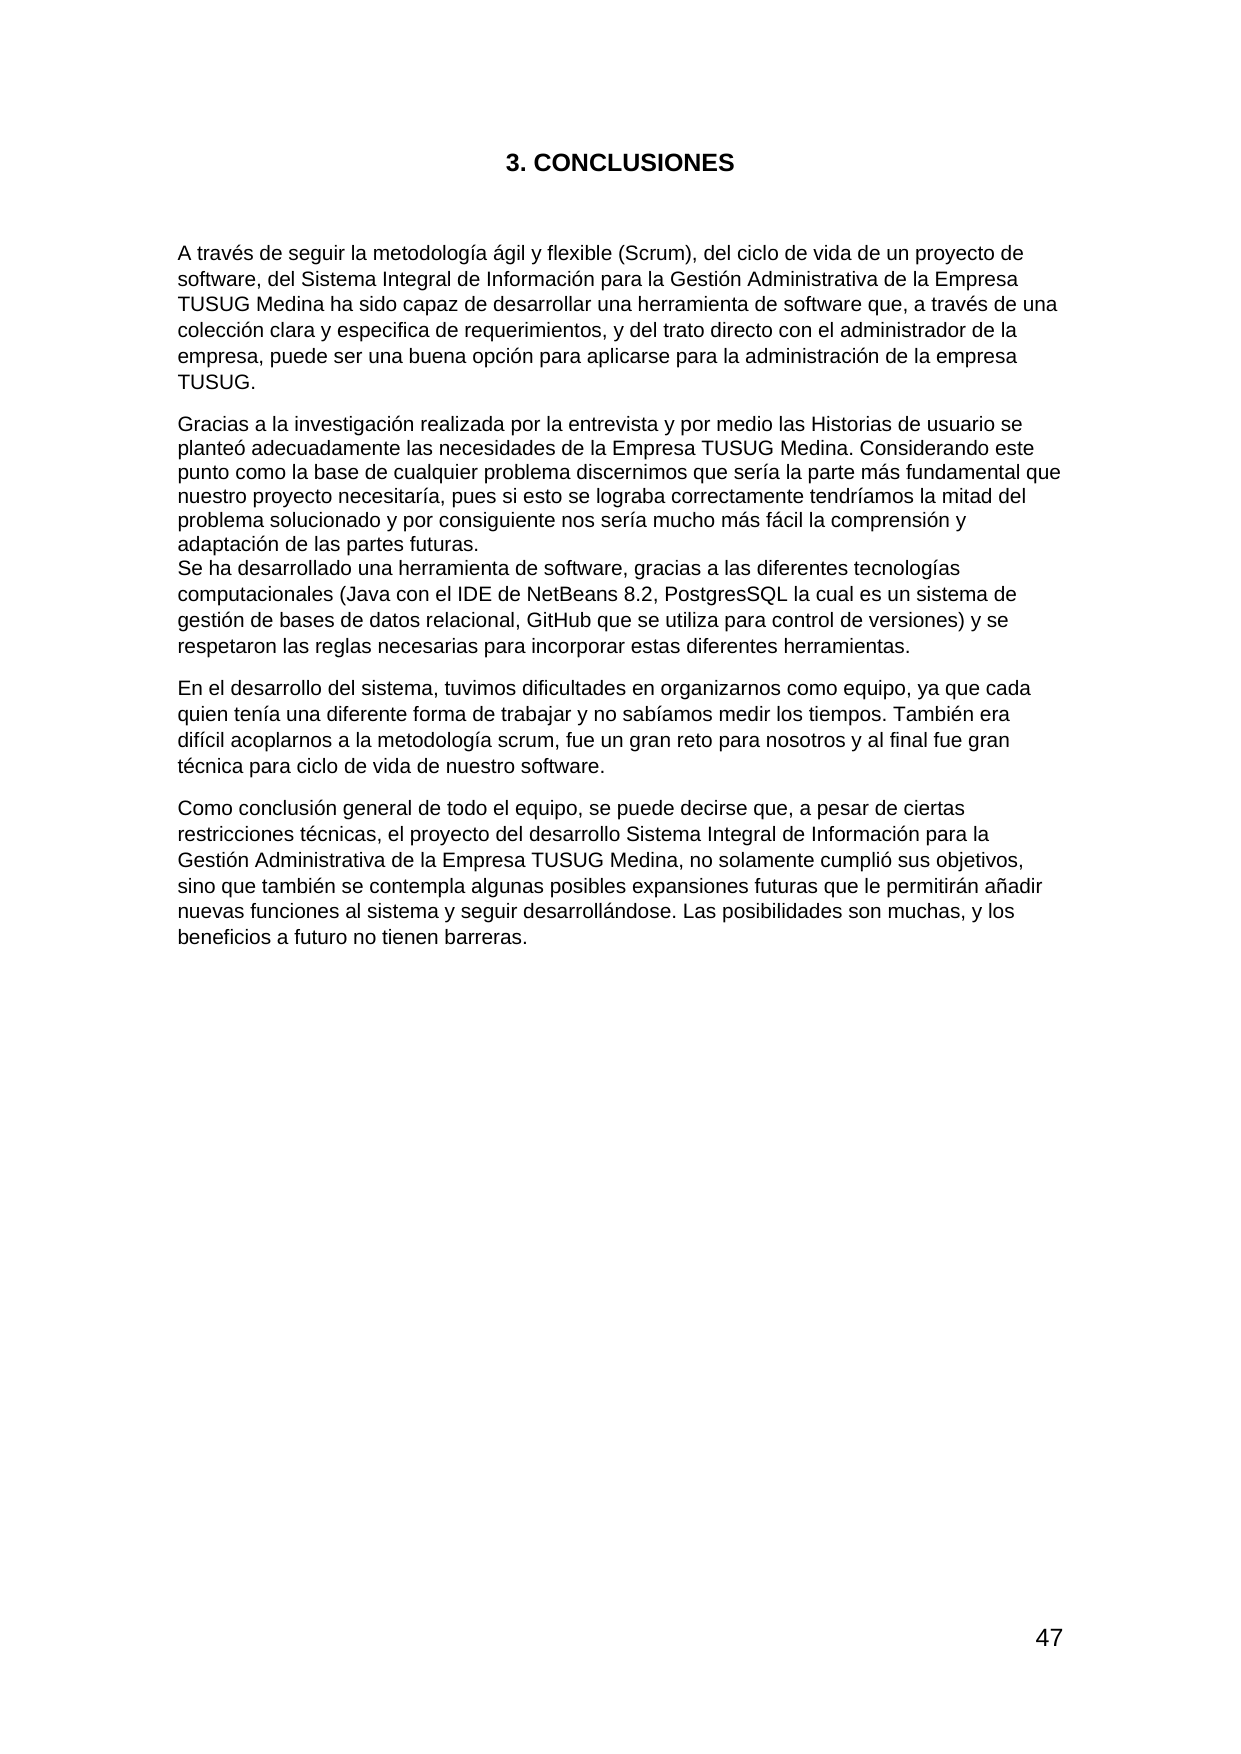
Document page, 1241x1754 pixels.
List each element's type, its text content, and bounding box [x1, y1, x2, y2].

text Gracias a la investigación realizada por la entrevista y por medio las Historias de usuario se planteó adecuadamente las necesidades de la Empresa TUSUG Medina. Considerando este punto como la base de cualquier problema discernimos que sería la parte más fundamental que nuestro proyecto necesitaría, pues si esto se lograba correctamente tendríamos la mitad del problema solucionado y por consiguiente nos sería mucho más fácil la comprensión y adaptación de las partes futuras. [177, 412, 1063, 556]
text Como conclusión general de todo el equipo, se puede decirse que, a pesar de ciertas restricciones técnicas, el proyecto del desarrollo Sistema Integral de Información para la Gestión Administrativa de la Empresa TUSUG Medina, no solamente cumplió sus objetivos, sino que también se contempla algunas posibles expansiones futuras que le permitirán añadir nuevas funciones al sistema y seguir desarrollándose. Las posibilidades son muchas, y los beneficios a futuro no tienen barreras. [177, 796, 1063, 949]
text En el desarrollo del sistema, tuvimos dificultades en organizarnos como equipo, ya que cada quien tenía una diferente forma de trabajar y no sabíamos medir los tiempos. También era difícil acoplarnos a la metodología scrum, fue un gran reto para nosotros y al final fue gran técnica para ciclo de vida de nuestro software. [177, 676, 1063, 777]
text Se ha desarrollado una herramienta de software, gracias a las diferentes tecnologías computacionales (Java con el IDE de NetBeans 8.2, PostgresSQL la cual es un sistema de gestión de bases de datos relacional, GitHub que se utiliza para control de versiones) y se respetaron las reglas necesarias para incorporar estas diferentes herramientas. [177, 556, 1063, 657]
text 3. CONCLUSIONES [177, 148, 1063, 176]
text A través de seguir la metodología ágil y flexible (Scrum), del ciclo de vida de un proyecto de software, del Sistema Integral de Información para la Gestión Administrativa de la Empresa TUSUG Medina ha sido capaz de desarrollar una herramienta de software que, a través de una colección clara y especifica de requerimientos, y del trato directo con el administrador de la empresa, puede ser una buena opción para aplicarse para la administración de la empresa TUSUG. [177, 241, 1063, 394]
